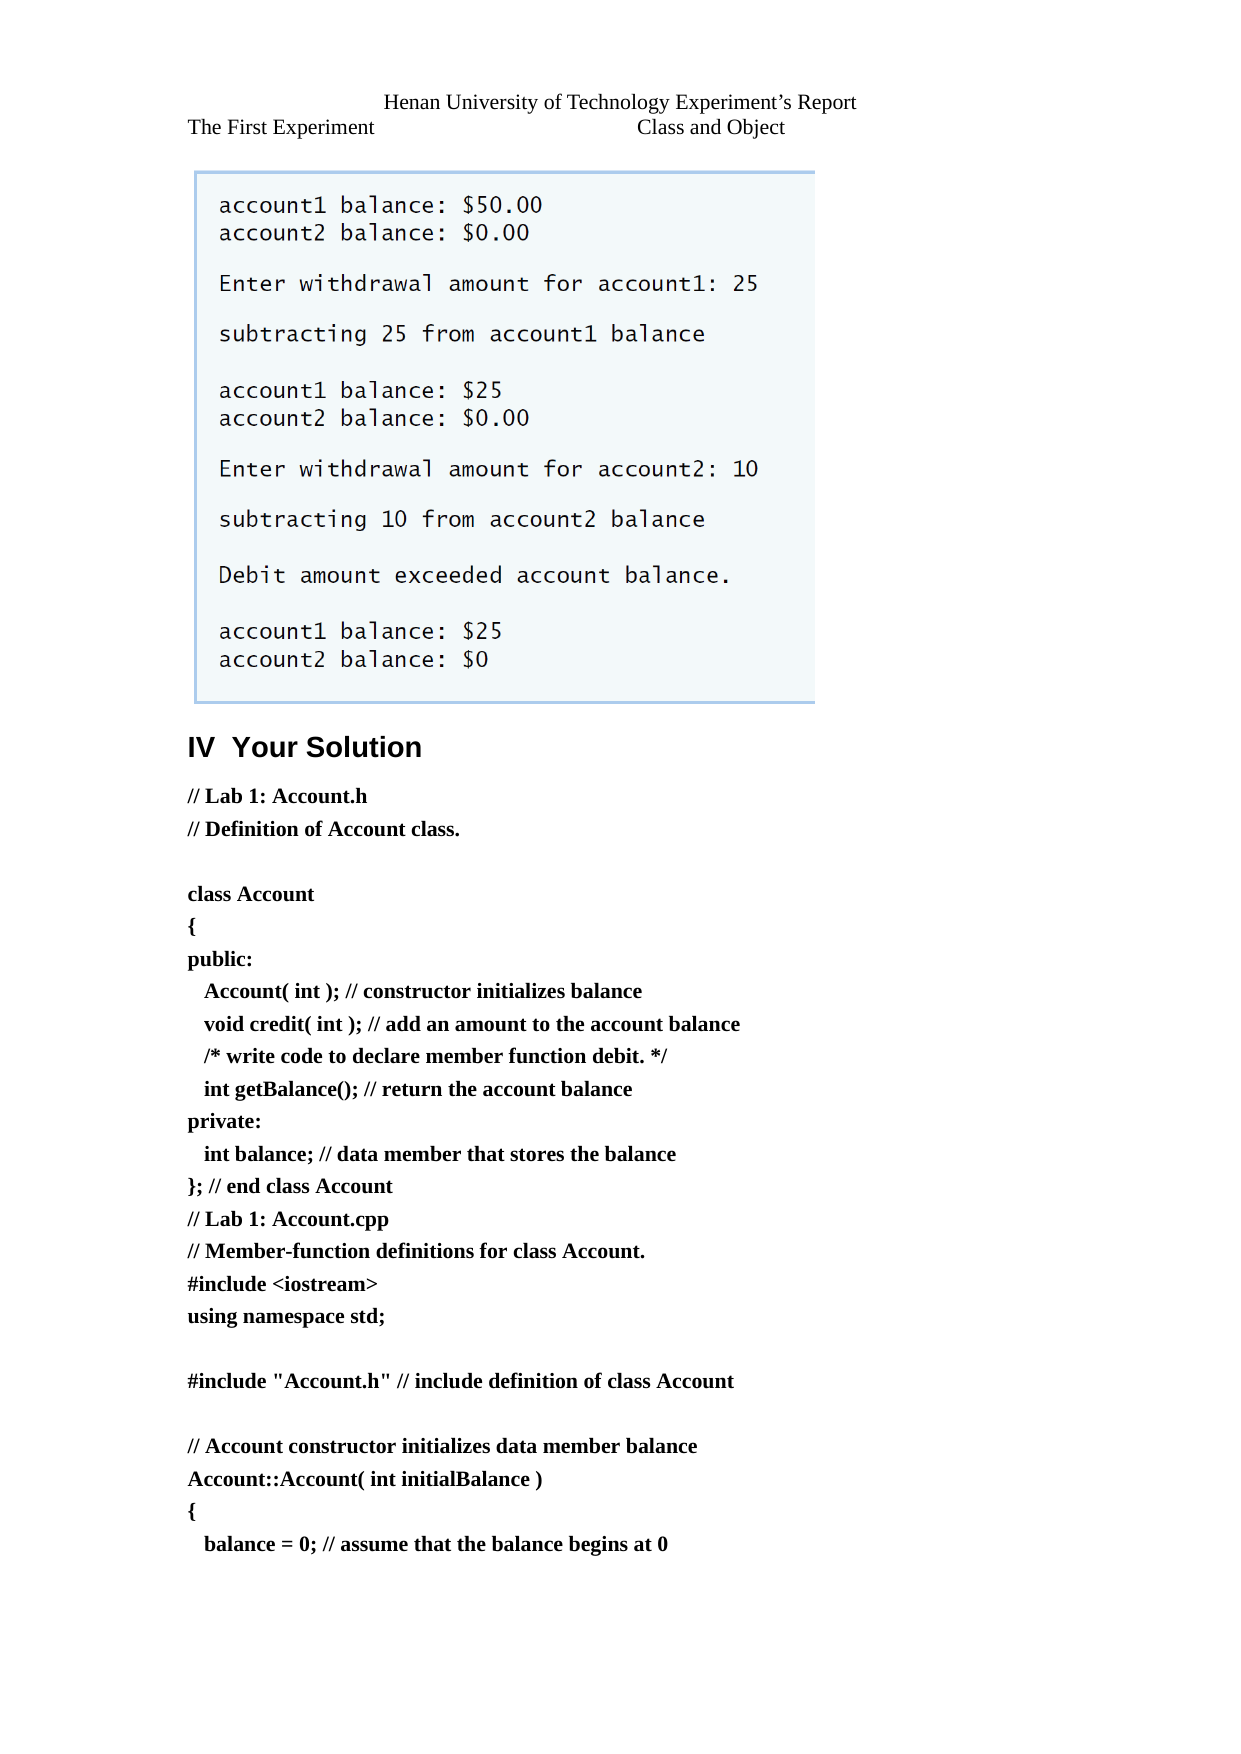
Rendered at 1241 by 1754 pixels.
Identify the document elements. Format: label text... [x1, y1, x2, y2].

text // Member-function definitions for class Account. [187, 1234, 1053, 1267]
text // Account constructor initializes data member balance [187, 1429, 1053, 1462]
text class Account [187, 877, 1053, 909]
text IV Your Solution [187, 714, 1053, 779]
text { [187, 1494, 1053, 1527]
text // Definition of Account class. [187, 812, 1053, 844]
text void credit( int ); // add an amount to the account balance [187, 1007, 1053, 1039]
text #include "Account.h" // include definition of class Account [187, 1364, 1053, 1397]
text #include <iostream> [187, 1267, 1053, 1299]
text using namespace std; [187, 1299, 1053, 1332]
text Account( int ); // constructor initializes balance [187, 974, 1053, 1007]
text balance = 0; // assume that the balance begins at 0 [187, 1527, 1053, 1559]
text int getBalance(); // return the account balance [187, 1072, 1053, 1104]
text public: [187, 942, 1053, 974]
text // Lab 1: Account.h [187, 779, 1053, 812]
text }; // end class Account [187, 1169, 1053, 1202]
picture [187, 162, 815, 713]
text private: [187, 1104, 1053, 1137]
text Account::Account( int initialBalance ) [187, 1462, 1053, 1494]
text int balance; // data member that stores the balance [187, 1137, 1053, 1169]
text // Lab 1: Account.cpp [187, 1202, 1053, 1234]
text { [187, 909, 1053, 942]
text /* write code to declare member function debit. */ [187, 1039, 1053, 1072]
